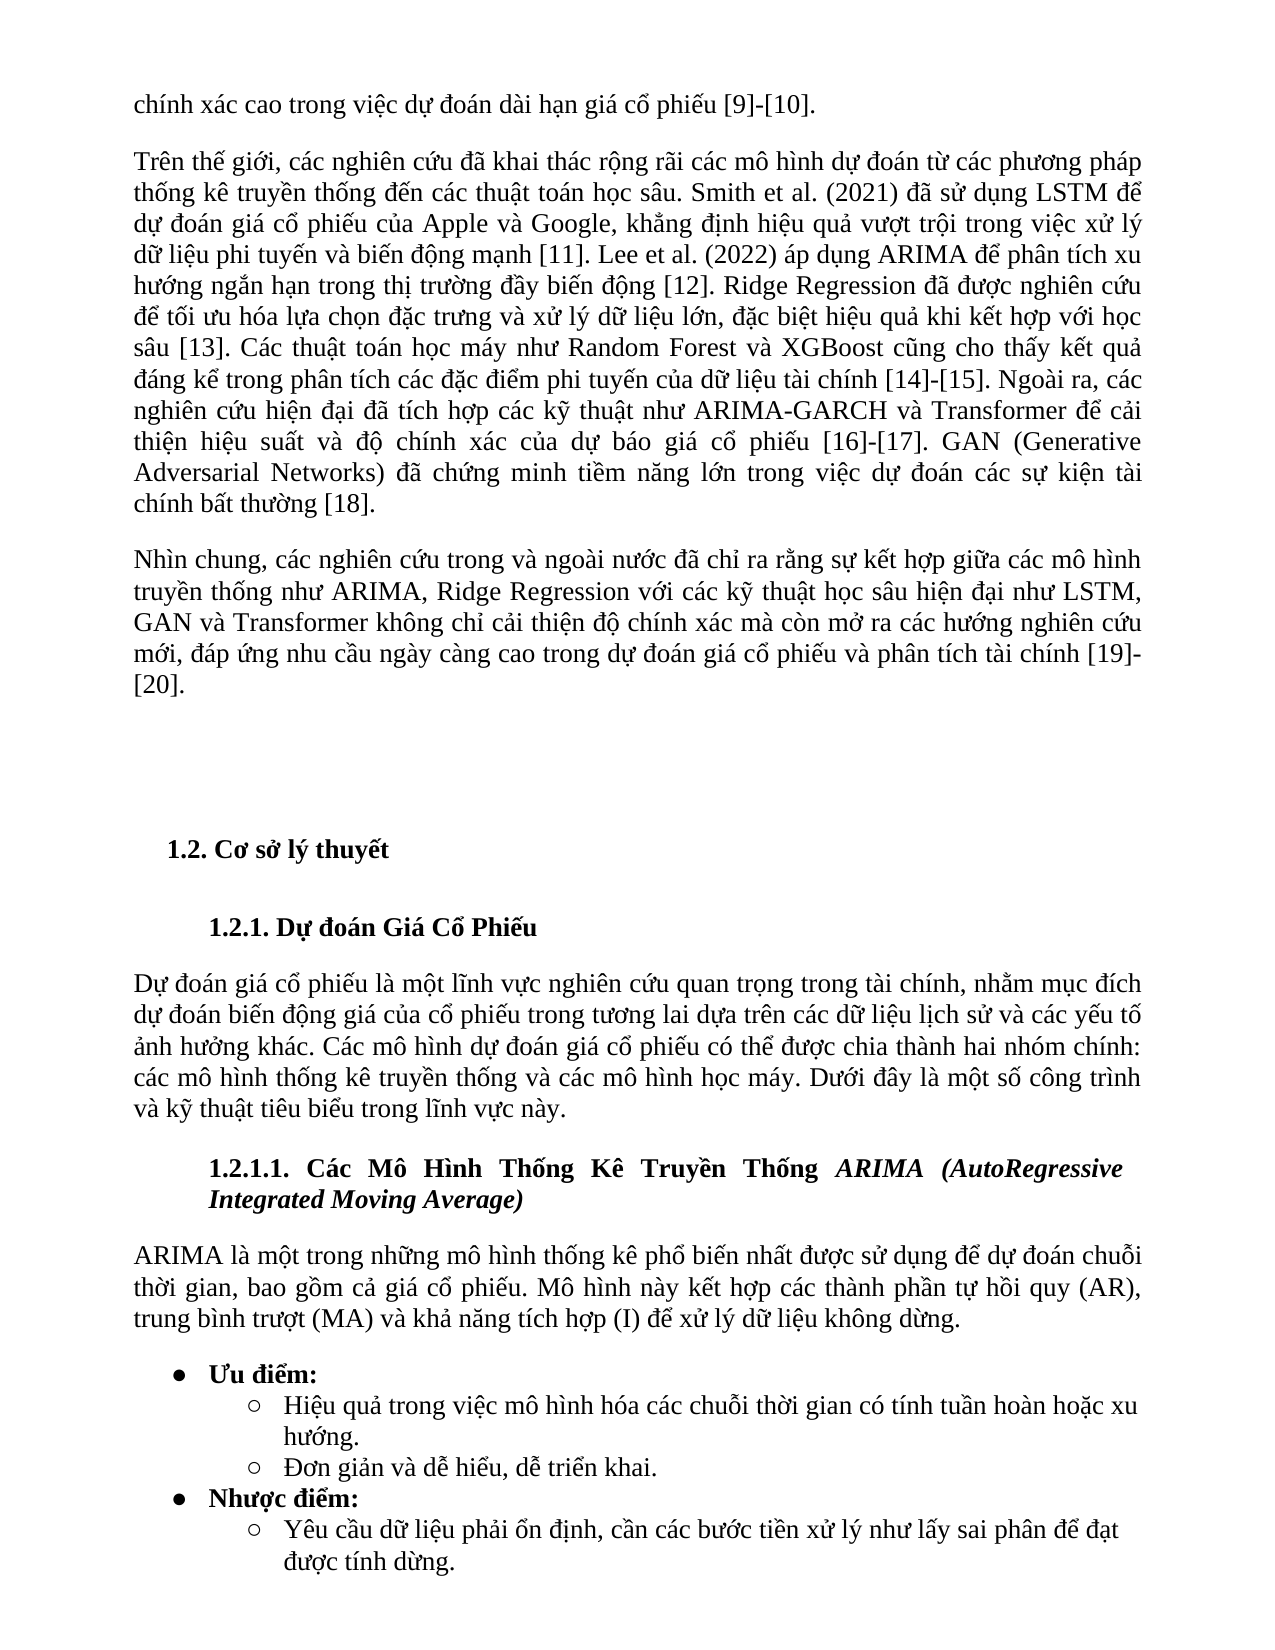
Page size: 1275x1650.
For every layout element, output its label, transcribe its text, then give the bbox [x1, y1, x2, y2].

list Nhược điểm: [171, 1482, 1144, 1514]
list Đơn giản và dễ hiểu, dễ triển khai. [246, 1451, 1144, 1482]
text Nhìn chung, các nghiên cứu trong và ngoài nước đã chỉ ra rằng sự kết hợp giữa các mô hình truyền thống như ARIMA, Ridge Regression với các kỹ thuật học sâu hiện đại như LSTM, GAN và Transformer không chỉ cải thiện độ chính xác mà còn mở ra các hướng nghiên cứu mới, đáp ứng nhu cầu ngày càng cao trong dự đoán giá cổ phiếu và phân tích tài chính [19]-[20]. [133, 543, 1144, 699]
list Yêu cầu dữ liệu phải ổn định, cần các bước tiền xử lý như lấy sai phân để đạt được tính dừng. [246, 1514, 1144, 1576]
list Hiệu quả trong việc mô hình hóa các chuỗi thời gian có tính tuần hoàn hoặc xu hướng. [246, 1389, 1144, 1451]
text Trên thế giới, các nghiên cứu đã khai thác rộng rãi các mô hình dự đoán từ các phương pháp thống kê truyền thống đến các thuật toán học sâu. Smith et al. (2021) đã sử dụng LSTM để dự đoán giá cổ phiếu của Apple và Google, khẳng định hiệu quả vượt trội trong việc xử lý dữ liệu phi tuyến và biến động mạnh [11]. Lee et al. (2022) áp dụng ARIMA để phân tích xu hướng ngắn hạn trong thị trường đầy biến động [12]. Ridge Regression đã được nghiên cứu để tối ưu hóa lựa chọn đặc trưng và xử lý dữ liệu lớn, đặc biệt hiệu quả khi kết hợp với học sâu [13]. Các thuật toán học máy như Random Forest và XGBoost cũng cho thấy kết quả đáng kể trong phân tích các đặc điểm phi tuyến của dữ liệu tài chính [14]-[15]. Ngoài ra, các nghiên cứu hiện đại đã tích hợp các kỹ thuật như ARIMA-GARCH và Transformer để cải thiện hiệu suất và độ chính xác của dự báo giá cổ phiếu [16]-[17]. GAN (Generative Adversarial Networks) đã chứng minh tiềm năng lớn trong việc dự đoán các sự kiện tài chính bất thường [18]. [133, 145, 1144, 518]
subtitle 1.2.1. Dự đoán Giá Cổ Phiếu [208, 911, 1126, 942]
subtitle 1.2. Cơ sở lý thuyết [150, 833, 1126, 864]
subtitle 1.2.1.1. Các Mô Hình Thống Kê Truyền Thống ARIMA (AutoRegressive Integrated Moving Average) [208, 1152, 1126, 1214]
text Dự đoán giá cổ phiếu là một lĩnh vực nghiên cứu quan trọng trong tài chính, nhằm mục đích dự đoán biến động giá của cổ phiếu trong tương lai dựa trên các dữ liệu lịch sử và các yếu tố ảnh hưởng khác. Các mô hình dự đoán giá cổ phiếu có thể được chia thành hai nhóm chính: các mô hình thống kê truyền thống và các mô hình học máy. Dưới đây là một số công trình và kỹ thuật tiêu biểu trong lĩnh vực này. [133, 967, 1144, 1123]
list Ưu điểm: [171, 1358, 1144, 1389]
text ARIMA là một trong những mô hình thống kê phổ biến nhất được sử dụng để dự đoán chuỗi thời gian, bao gồm cả giá cổ phiếu. Mô hình này kết hợp các thành phần tự hồi quy (AR), trung bình trượt (MA) và khả năng tích hợp (I) để xử lý dữ liệu không dừng. [133, 1239, 1144, 1333]
